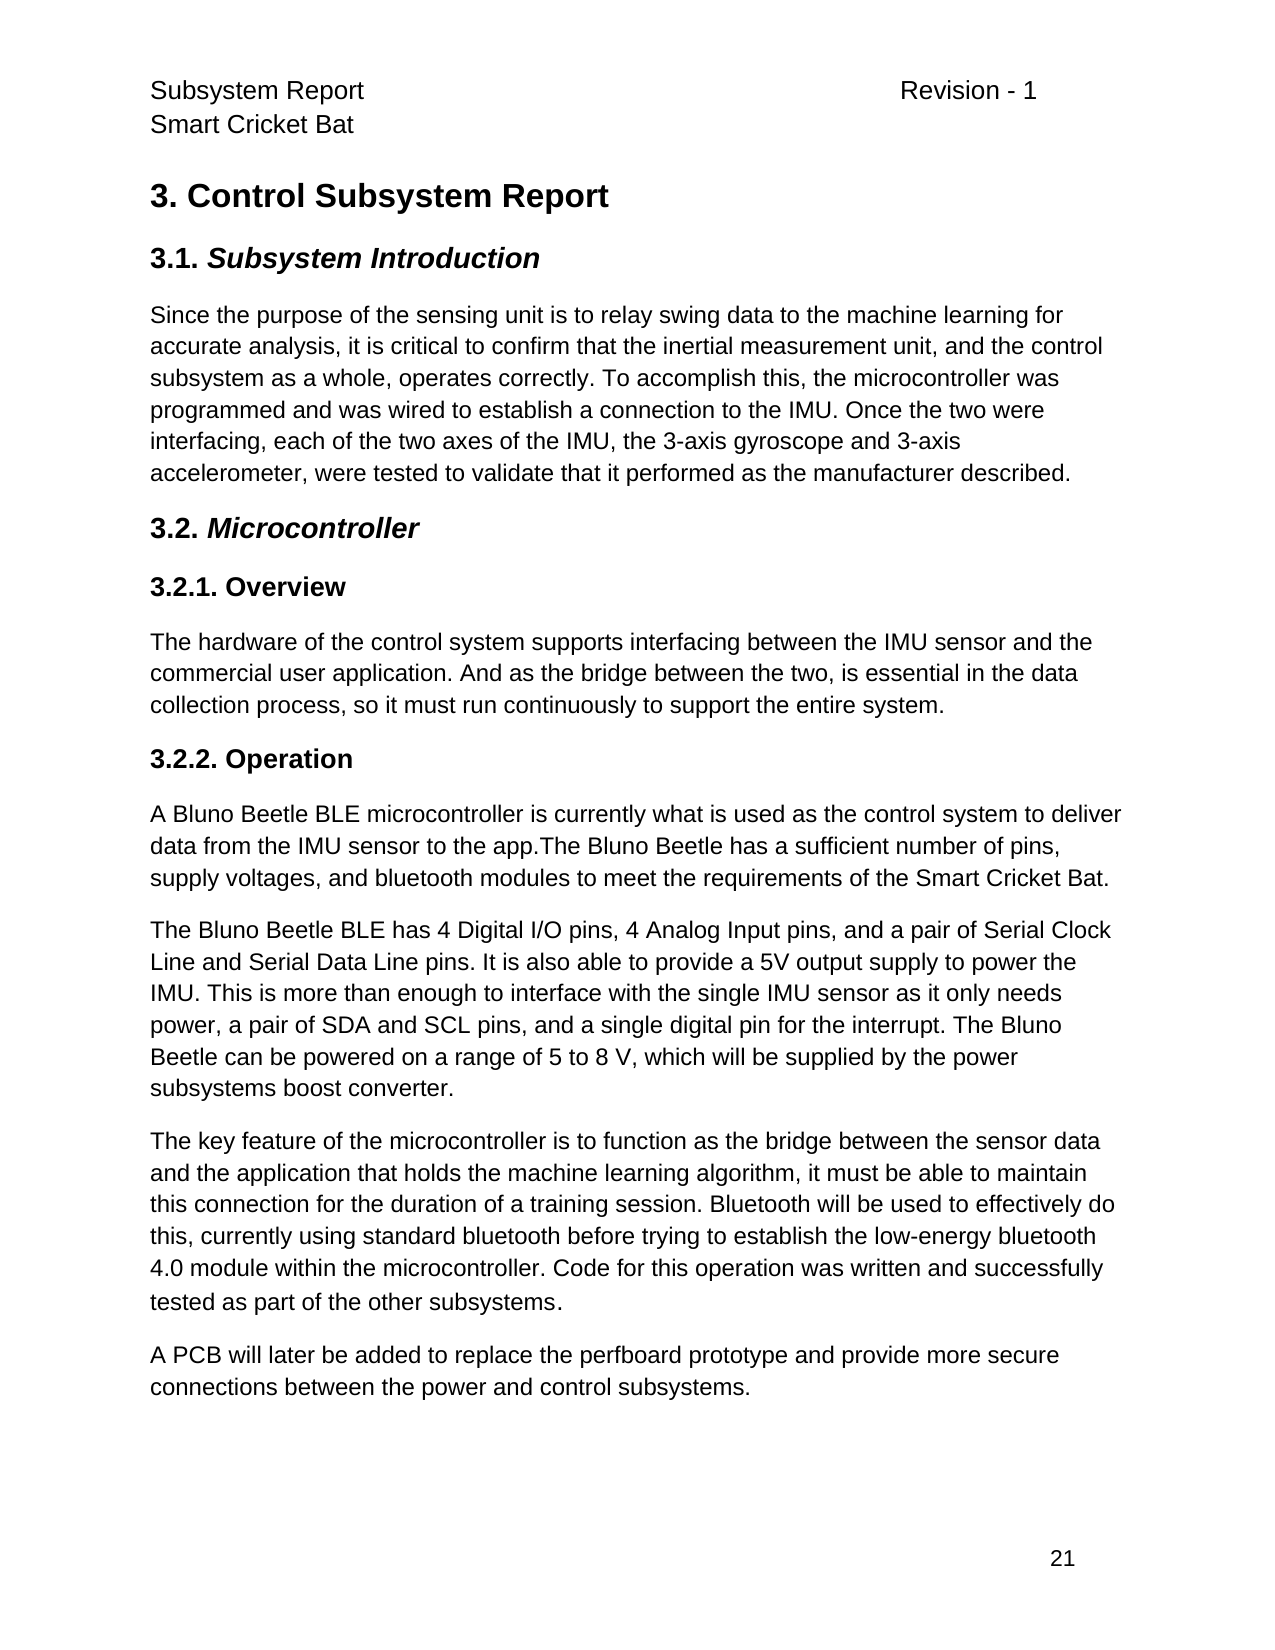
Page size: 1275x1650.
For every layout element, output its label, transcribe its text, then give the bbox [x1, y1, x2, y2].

text A PCB will later be added to replace the perfboard prototype and provide more secure connections between the power and control subsystems. [150, 1341, 1125, 1400]
text Since the purpose of the sensing unit is to relay swing data to the machine learning for accurate analysis, it is critical to confirm that the inertial measurement unit, and the control subsystem as a whole, operates correctly. To accomplish this, the microcontroller was programmed and was wired to establish a connection to the IMU. Once the two were interfacing, each of the two axes of the IMU, the 3-axis gyroscope and 3-axis accelerometer, were tested to validate that it performed as the manufacturer described. [150, 301, 1125, 487]
text 3.2. Microcontroller [150, 511, 1125, 545]
text The key feature of the microcontroller is to function as the bridge between the sensor data and the application that holds the machine learning algorithm, it must be able to maintain this connection for the duration of a training session. Bluetooth will be used to effectively do this, currently using standard bluetooth before trying to establish the low-energy bluetooth 4.0 module within the microcontroller. Code for this operation was written and successfully tested as part of the other subsystems. [150, 1127, 1125, 1316]
text 3.2.2. Operation [150, 743, 1125, 775]
text The Bluno Beetle BLE has 4 Digital I/O pins, 4 Analog Input pins, and a pair of Serial Clock Line and Serial Data Line pins. It is also able to provide a 5V output supply to power the IMU. This is more than enough to interface with the single IMU sensor as it only needs power, a pair of SDA and SCL pins, and a single digital pin for the interrupt. The Bluno Beetle can be powered on a range of 5 to 8 V, which will be supplied by the power subsystems boost converter. [150, 916, 1125, 1102]
text A Bluno Beetle BLE microcontroller is currently what is used as the control system to deliver data from the IMU sensor to the app.The Bluno Beetle has a sufficient number of pins, supply voltages, and bluetooth modules to meet the requirements of the Smart Cricket Bat. [150, 800, 1125, 891]
text 3. Control Subsystem Report [150, 176, 1125, 215]
text The hardware of the control system supports interfacing between the IMU sensor and the commercial user application. And as the bridge between the two, is essential in the data collection process, so it must run continuously to support the entire system. [150, 628, 1125, 718]
text 3.2.1. Overview [150, 571, 1125, 602]
text 3.1. Subsystem Introduction [150, 241, 1125, 275]
